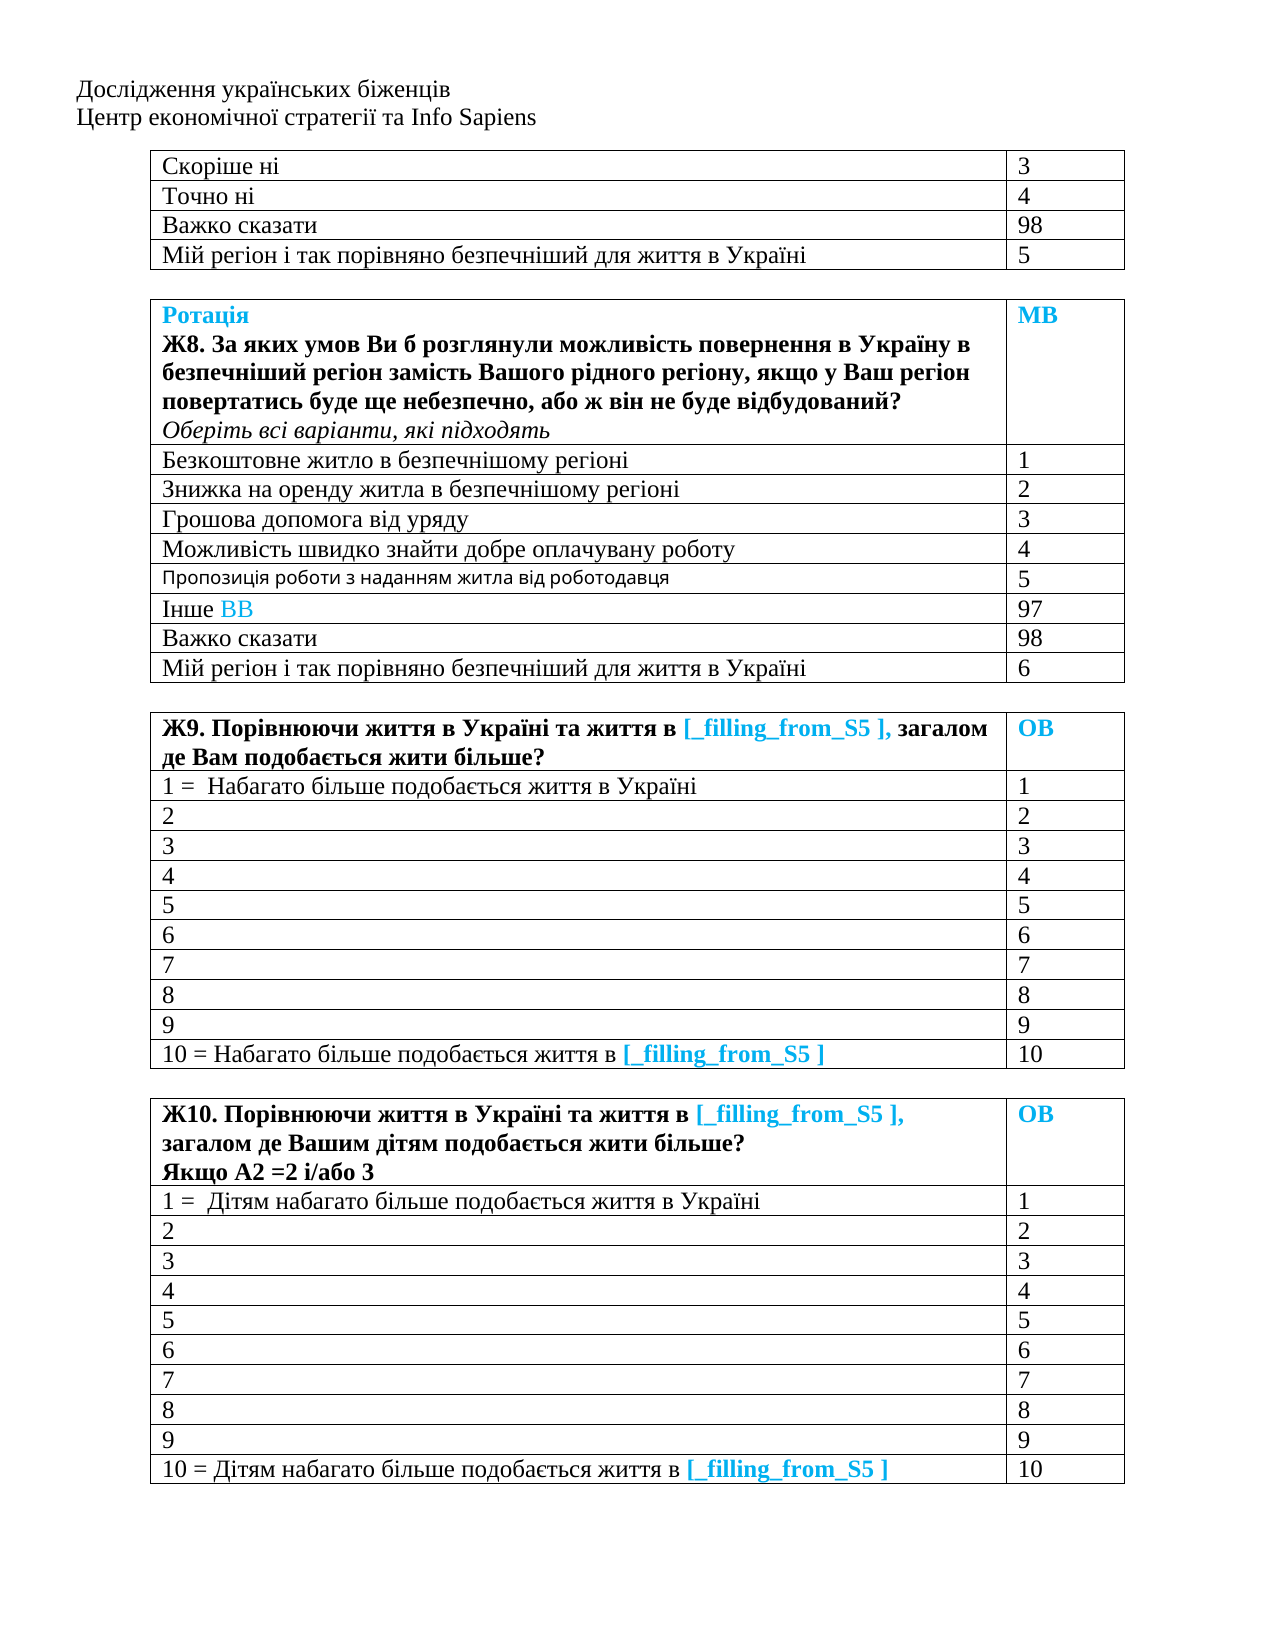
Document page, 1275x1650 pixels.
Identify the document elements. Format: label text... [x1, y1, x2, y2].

table_cell 7 [1007, 1365, 1124, 1394]
table_cell 5 [1007, 1306, 1124, 1334]
table_cell 10 = Дітям набагато більше подобається життя в [_filling_from_S5 ] [151, 1455, 1006, 1483]
table_header Ж9. Порівнюючи життя в Україні та життя в [_filling_from_S5 ], загалом де Вам подобається жити більше? [151, 713, 1006, 770]
table_header ОВ [1007, 713, 1124, 770]
table_cell 4 [151, 861, 1006, 889]
table_cell 3 [1007, 831, 1124, 860]
table_cell 9 [1007, 1425, 1124, 1453]
table_cell 3 [1007, 504, 1124, 533]
table_cell 7 [151, 950, 1006, 979]
table_cell 5 [1007, 564, 1124, 593]
table_cell 1 [1007, 771, 1124, 800]
table_cell 3 [151, 1246, 1006, 1275]
table_cell 6 [1007, 1335, 1124, 1364]
table_cell 2 [1007, 801, 1124, 830]
table_cell 3 [151, 831, 1006, 860]
table_cell Грошова допомога від уряду [151, 504, 1006, 533]
table_cell 1 [1007, 445, 1124, 473]
table_cell 9 [151, 1010, 1006, 1038]
table_cell 10 = Набагато більше подобається життя в [_filling_from_S5 ] [151, 1040, 1006, 1068]
table_cell 2 [1007, 1216, 1124, 1245]
table_cell 97 [1007, 594, 1124, 622]
table_cell Важко сказати [151, 211, 1006, 239]
table_cell Знижка на оренду житла в безпечнішому регіоні [151, 475, 1006, 503]
table_cell 8 [151, 1395, 1006, 1424]
table_cell Важко сказати [151, 624, 1006, 652]
table_cell 3 [1007, 151, 1124, 180]
table_cell 10 [1007, 1040, 1124, 1068]
table_header ОВ [1007, 1099, 1124, 1185]
table_cell 4 [1007, 1276, 1124, 1304]
table_cell Інше ВВ [151, 594, 1006, 622]
table_cell 9 [1007, 1010, 1124, 1038]
table_cell 7 [1007, 950, 1124, 979]
table_cell 5 [151, 891, 1006, 919]
table_cell 7 [151, 1365, 1006, 1394]
table_cell 6 [151, 1335, 1006, 1364]
table_cell 8 [1007, 1395, 1124, 1424]
table_cell 9 [151, 1425, 1006, 1453]
table_cell 5 [1007, 891, 1124, 919]
table_cell 2 [151, 801, 1006, 830]
table_cell 98 [1007, 211, 1124, 239]
table_cell 6 [1007, 920, 1124, 949]
table_cell 4 [1007, 534, 1124, 563]
table_cell Пропозиція роботи з наданням житла від роботодавця [151, 564, 1006, 593]
table_cell 1 [1007, 1186, 1124, 1215]
table_cell 2 [151, 1216, 1006, 1245]
table_cell 3 [1007, 1246, 1124, 1275]
table_cell 5 [151, 1306, 1006, 1334]
table_cell Мій регіон і так порівняно безпечніший для життя в Україні [151, 653, 1006, 682]
table_cell 10 [1007, 1455, 1124, 1483]
table_cell 6 [151, 920, 1006, 949]
table_cell Мій регіон і так порівняно безпечніший для життя в Україні [151, 240, 1006, 269]
table_cell 98 [1007, 624, 1124, 652]
table_cell 4 [1007, 181, 1124, 209]
table_cell Безкоштовне житло в безпечнішому регіоні [151, 445, 1006, 473]
table_cell 8 [1007, 980, 1124, 1009]
table_cell Можливість швидко знайти добре оплачувану роботу [151, 534, 1006, 563]
table_cell 4 [151, 1276, 1006, 1304]
table_header Ж10. Порівнюючи життя в Україні та життя в [_filling_from_S5 ], загалом де Вашим дітям подобається жити більше? Якщо А2 =2 і/або 3 [151, 1099, 1006, 1185]
table_cell 1 = Набагато більше подобається життя в Україні [151, 771, 1006, 800]
table_cell 2 [1007, 475, 1124, 503]
table_header МВ [1007, 300, 1124, 444]
table_header Ротація Ж8. За яких умов Ви б розглянули можливість повернення в Україну в безпечніший регіон замість Вашого рідного регіону, якщо у Ваш регіон повертатись буде ще небезпечно, або ж він не буде відбудований? Оберіть всі варіанти, які підходять [151, 300, 1006, 444]
table_cell 4 [1007, 861, 1124, 889]
table_cell 5 [1007, 240, 1124, 269]
table_cell Точно ні [151, 181, 1006, 209]
table_cell 8 [151, 980, 1006, 1009]
table_cell 6 [1007, 653, 1124, 682]
table_cell 1 = Дітям набагато більше подобається життя в Україні [151, 1186, 1006, 1215]
table_cell Скоріше ні [151, 151, 1006, 180]
